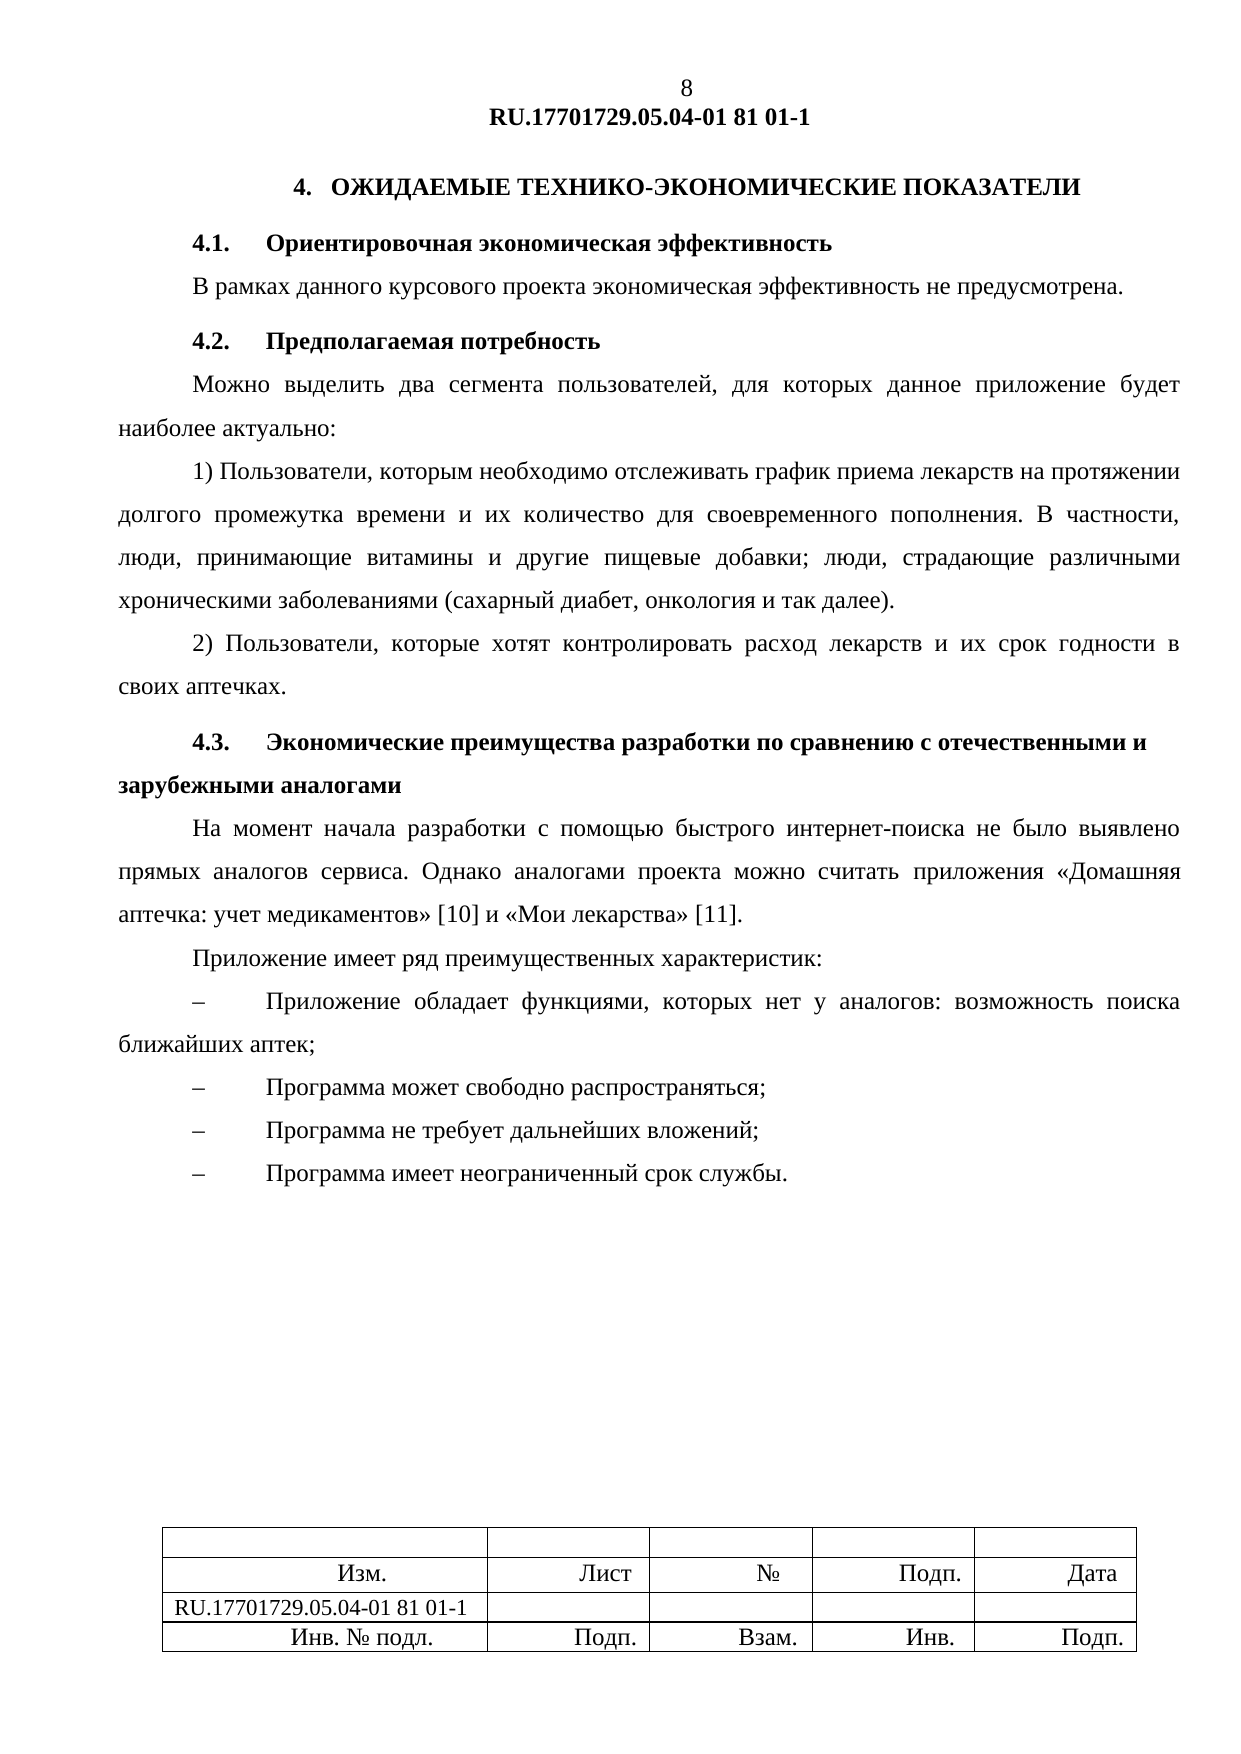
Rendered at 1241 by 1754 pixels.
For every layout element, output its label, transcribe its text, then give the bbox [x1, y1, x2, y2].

list Программа не требует дальнейших вложений; [118, 1115, 1181, 1144]
text Приложение имеет ряд преимущественных характеристик: [118, 943, 1181, 971]
list Программа может свободно распространяться; [118, 1072, 1181, 1101]
text 1) Пользователи, которым необходимо отслеживать график приема лекарств на протяжении долгого промежутка времени и их количество для своевременного пополнения. В частности, люди, принимающие витамины и другие пищевые добавки; люди, страдающие различными хроническими заболеваниями (сахарный диабет, онкология и так далее). [118, 456, 1181, 614]
subtitle Ориентировочная экономическая эффективность [118, 228, 1181, 256]
subtitle Экономические преимущества разработки по сравнению с отечественными и зарубежными аналогами [118, 727, 1181, 799]
subtitle Предполагаемая потребность [118, 326, 1181, 355]
list Приложение обладает функциями, которых нет у аналогов: возможность поиска ближайших аптек; [118, 986, 1181, 1058]
text 2) Пользователи, которые хотят контролировать расход лекарств и их срок годности в своих аптечках. [118, 628, 1181, 700]
text Можно выделить два сегмента пользователей, для которых данное приложение будет наиболее актуально: [118, 369, 1181, 441]
list Программа имеет неограниченный срок службы. [118, 1158, 1181, 1187]
text На момент начала разработки с помощью быстрого интернет-поиска не было выявлено прямых аналогов сервиса. Однако аналогами проекта можно считать приложения «Домашняя аптечка: учет медикаментов» [10] и «Мои лекарства» [11]. [118, 813, 1181, 928]
subtitle ОЖИДАЕМЫЕ ТЕХНИКО-ЭКОНОМИЧЕСКИЕ ПОКАЗАТЕЛИ [193, 172, 1181, 201]
text В рамках данного курсового проекта экономическая эффективность не предусмотрена. [118, 271, 1181, 299]
